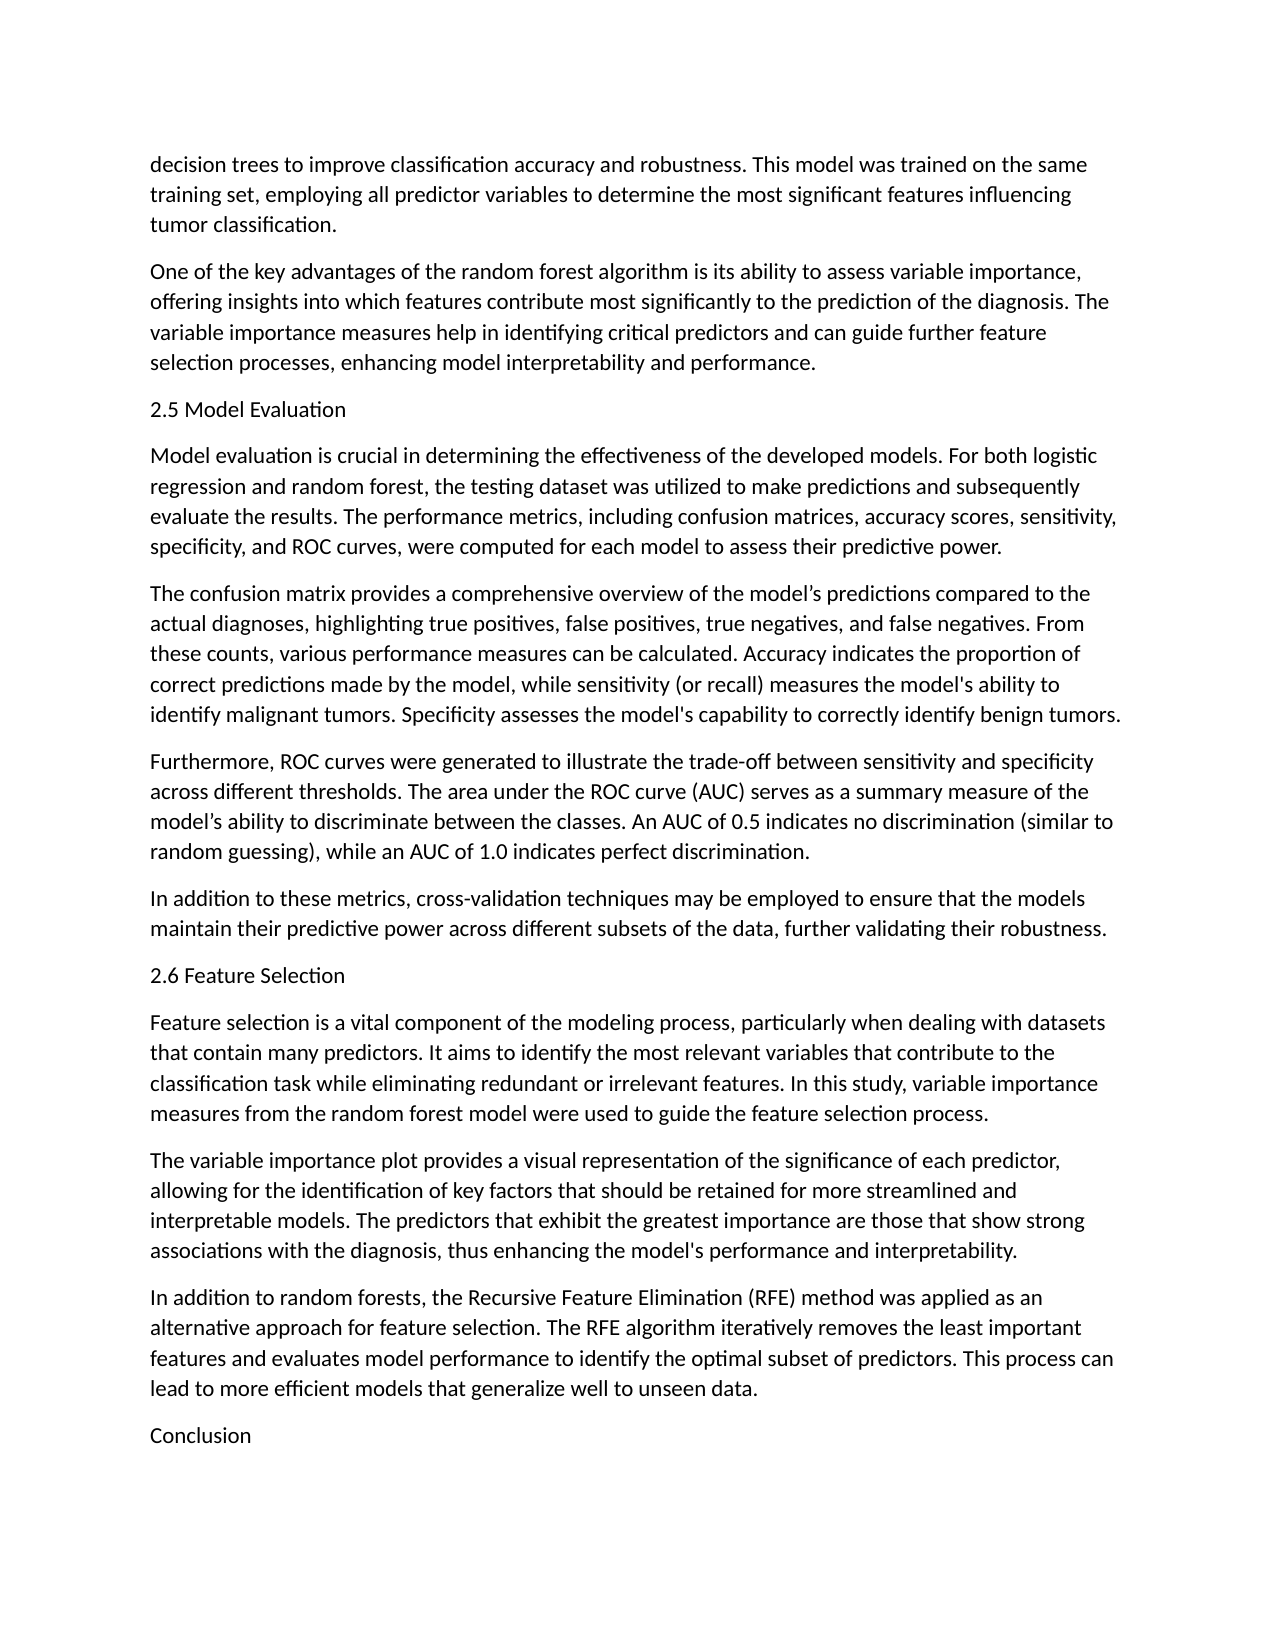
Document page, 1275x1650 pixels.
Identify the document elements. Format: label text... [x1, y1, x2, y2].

text 2.6 Feature Selection [150, 961, 1125, 989]
text Conclusion [150, 1421, 1125, 1449]
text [150, 150, 1125, 238]
text Feature selection is a vital component of the modeling process, particularly when dealing with datasets that contain many predictors. It aims to identify the most relevant variables that contribute to the classification task while eliminating redundant or irrelevant features. In this study, variable importance measures from the random forest model were used to guide the feature selection process. [150, 1008, 1125, 1127]
text The variable importance plot provides a visual representation of the significance of each predictor, allowing for the identification of key factors that should be retained for more streamlined and interpretable models. The predictors that exhibit the greatest importance are those that show strong associations with the diagnosis, thus enhancing the model's performance and interpretability. [150, 1146, 1125, 1264]
text One of the key advantages of the random forest algorithm is its ability to assess variable importance, offering insights into which features contribute most significantly to the prediction of the diagnosis. The variable importance measures help in identifying critical predictors and can guide further feature selection processes, enhancing model interpretability and performance. [150, 257, 1125, 376]
text 2.5 Model Evaluation [150, 395, 1125, 423]
text Furthermore, ROC curves were generated to illustrate the trade-off between sensitivity and specificity across different thresholds. The area under the ROC curve (AUC) serves as a summary measure of the model’s ability to discriminate between the classes. An AUC of 0.5 indicates no discrimination (similar to random guessing), while an AUC of 1.0 indicates perfect discrimination. [150, 747, 1125, 866]
text In addition to these metrics, cross-validation techniques may be employed to ensure that the models maintain their predictive power across different subsets of the data, further validating their robustness. [150, 884, 1125, 943]
text The confusion matrix provides a comprehensive overview of the model’s predictions compared to the actual diagnoses, highlighting true positives, false positives, true negatives, and false negatives. From these counts, various performance measures can be calculated. Accuracy indicates the proportion of correct predictions made by the model, while sensitivity (or recall) measures the model's ability to identify malignant tumors. Specificity assesses the model's capability to correctly identify benign tumors. [150, 579, 1125, 728]
text In addition to random forests, the Recursive Feature Elimination (RFE) method was applied as an alternative approach for feature selection. The RFE algorithm iteratively removes the least important features and evaluates model performance to identify the optimal subset of predictors. This process can lead to more efficient models that generalize well to unseen data. [150, 1283, 1125, 1402]
text Model evaluation is crucial in determining the effectiveness of the developed models. For both logistic regression and random forest, the testing dataset was utilized to make predictions and subsequently evaluate the results. The performance metrics, including confusion matrices, accuracy scores, sensitivity, specificity, and ROC curves, were computed for each model to assess their predictive power. [150, 442, 1125, 560]
